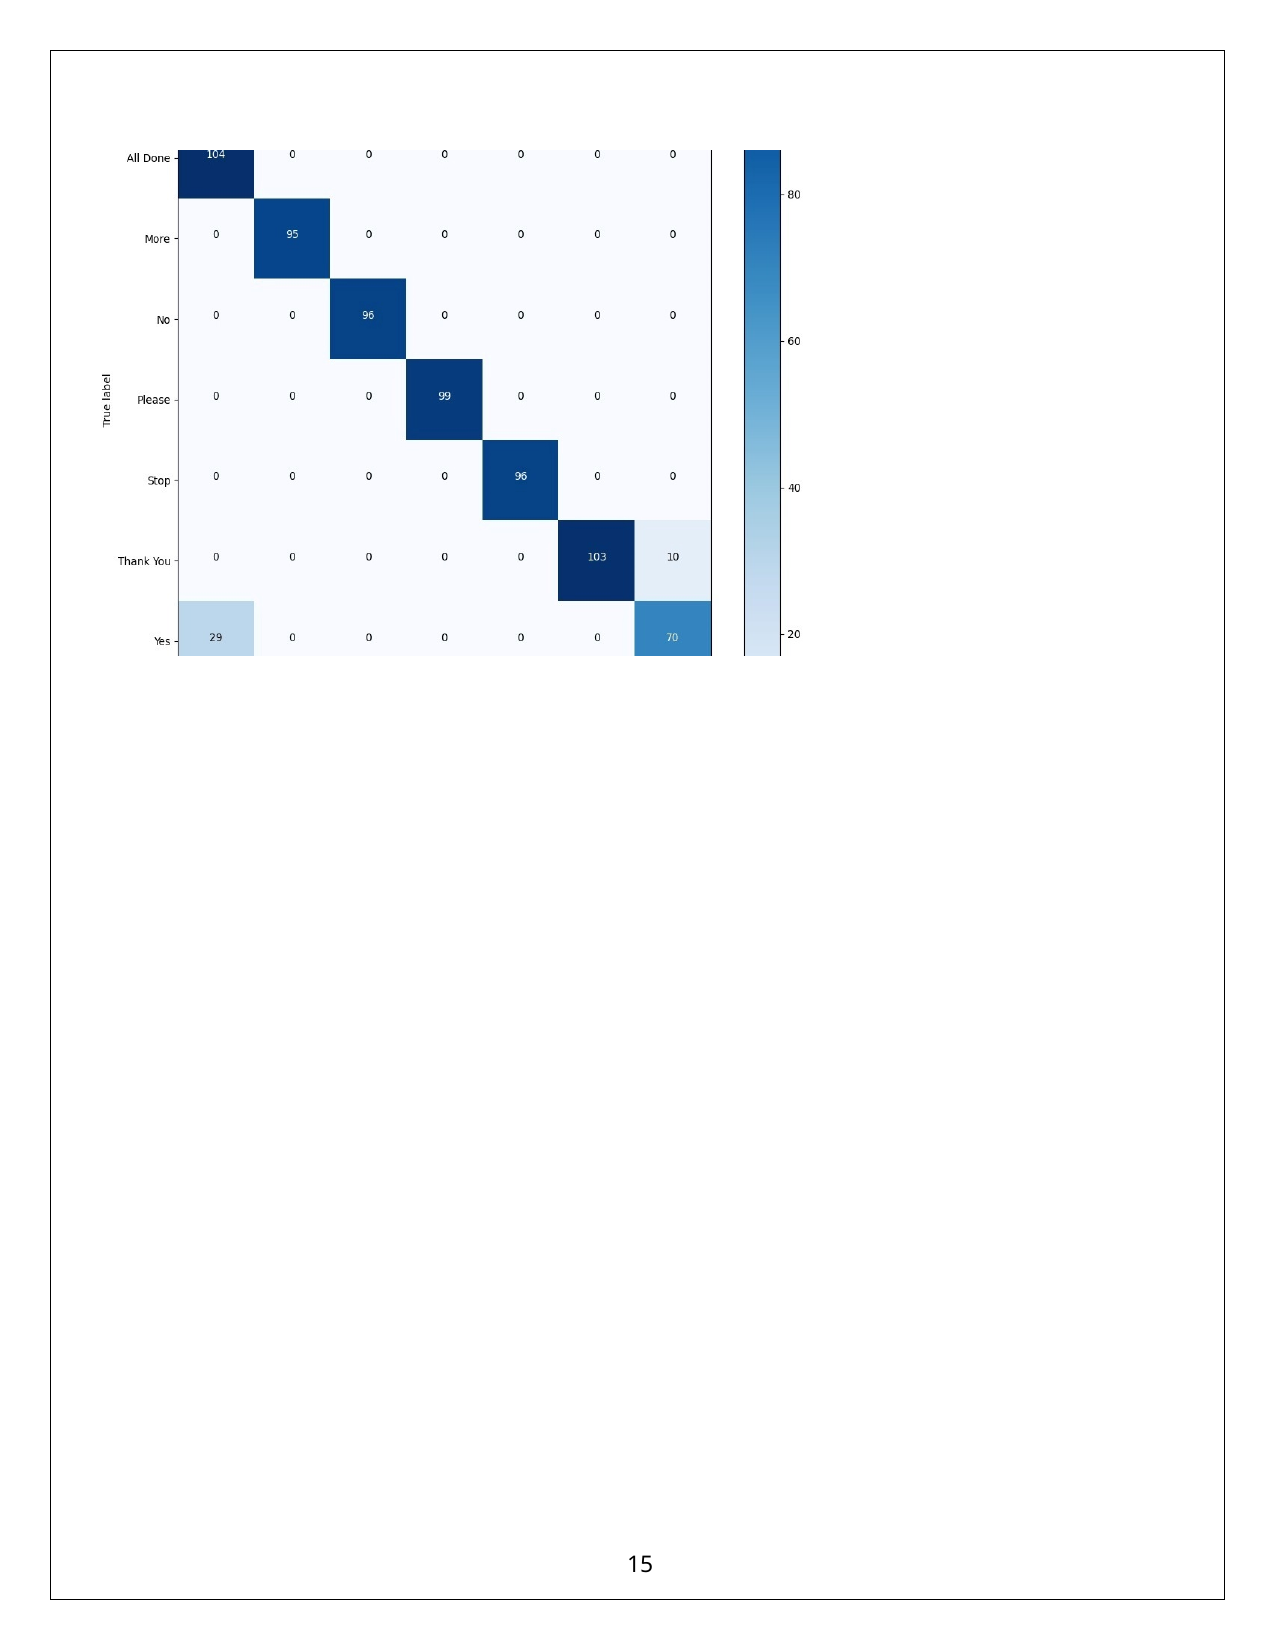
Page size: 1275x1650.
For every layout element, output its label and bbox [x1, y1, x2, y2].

picture [95, 150, 814, 656]
